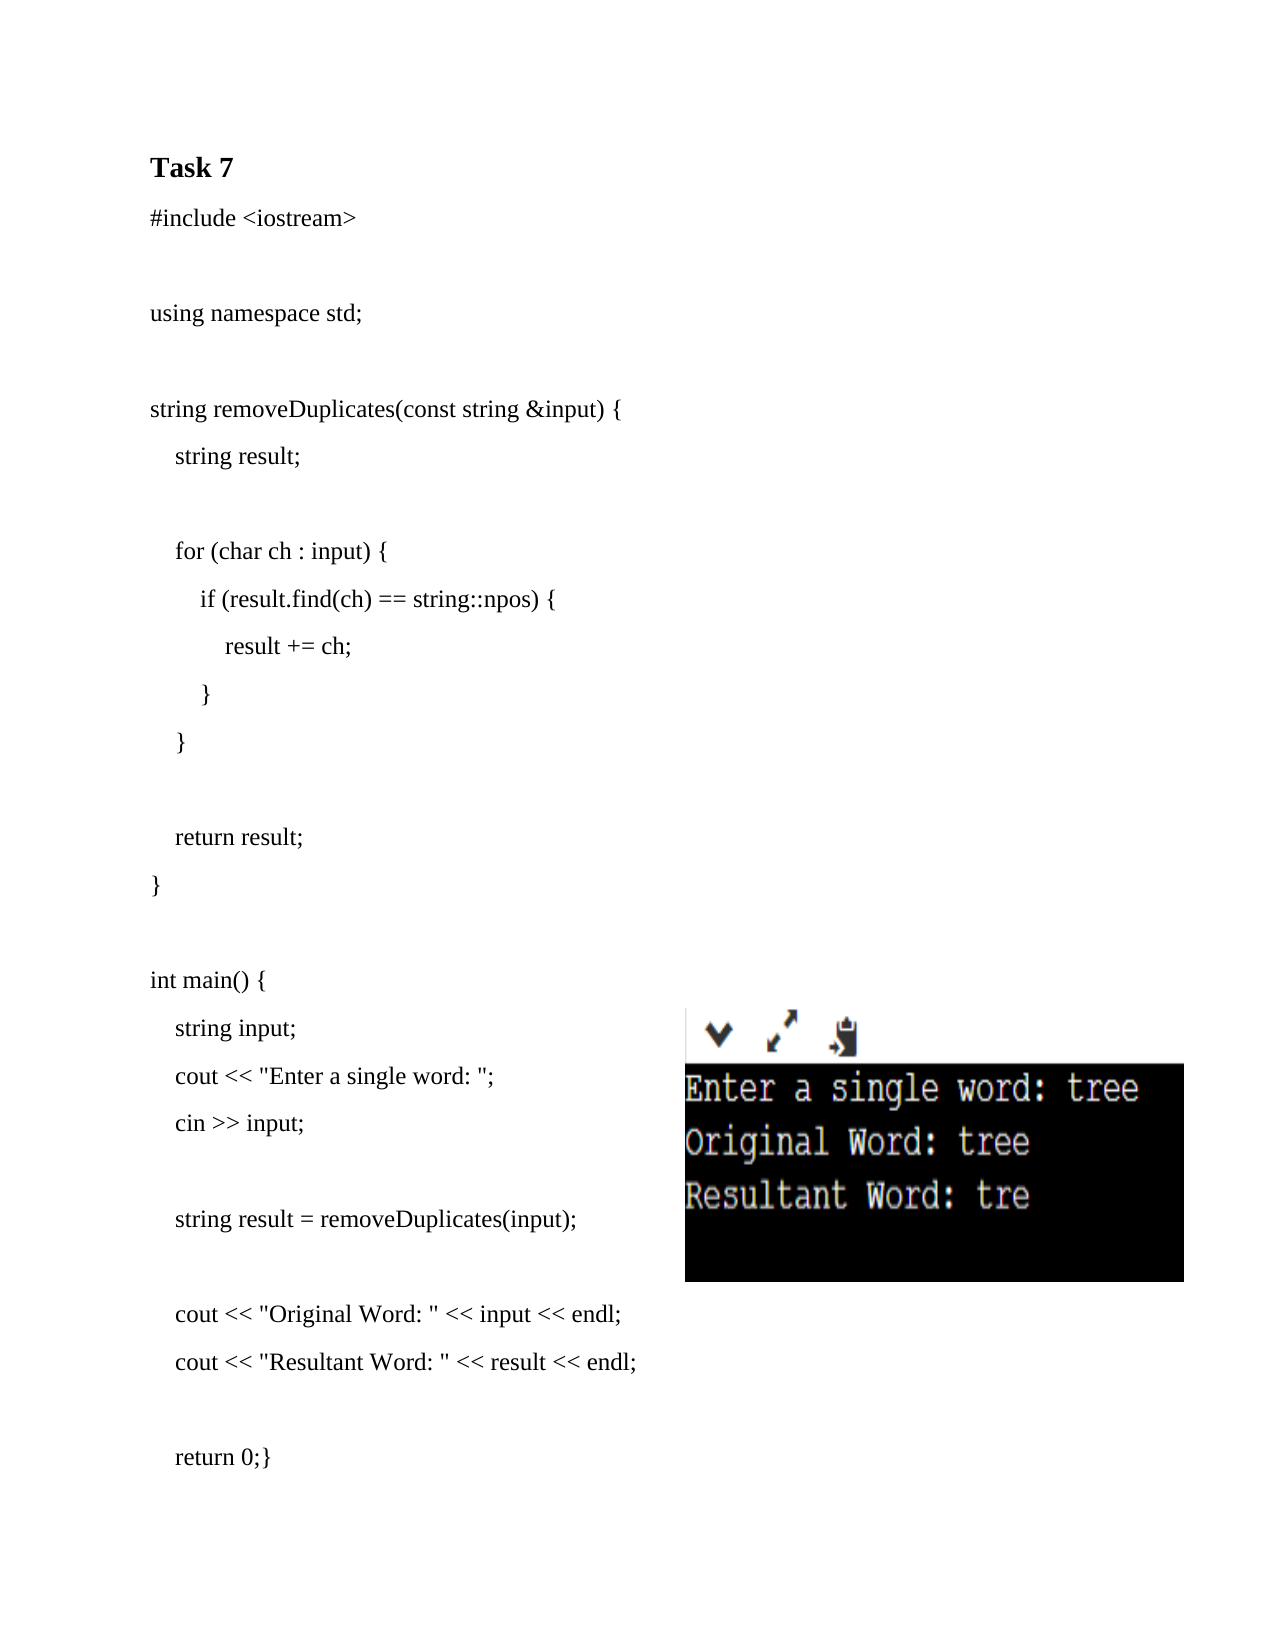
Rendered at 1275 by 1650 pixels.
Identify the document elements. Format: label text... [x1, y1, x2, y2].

text return result; [150, 822, 1125, 851]
text result += ch; [150, 631, 1125, 660]
picture [685, 1008, 1184, 1282]
text Task 7 [150, 150, 1125, 183]
text cout << "Original Word: " << input << endl; [150, 1299, 1125, 1328]
text cin >> input; [150, 1108, 685, 1137]
text } [150, 679, 1125, 708]
text string removeDuplicates(const string &input) { [150, 394, 1125, 422]
text cout << "Resultant Word: " << result << endl; [150, 1347, 1125, 1376]
text #include <iostream> [150, 203, 1125, 232]
text } [150, 870, 1125, 899]
text string result = removeDuplicates(input); [150, 1204, 685, 1233]
text cout << "Enter a single word: "; [150, 1061, 685, 1089]
text string input; [150, 1013, 685, 1042]
text return 0;} [150, 1442, 1125, 1471]
text if (result.find(ch) == string::npos) { [150, 584, 1125, 612]
text int main() { [150, 965, 1125, 994]
text for (char ch : input) { [150, 536, 1125, 565]
text string result; [150, 441, 1125, 470]
text using namespace std; [150, 298, 1125, 327]
text } [150, 727, 1125, 756]
